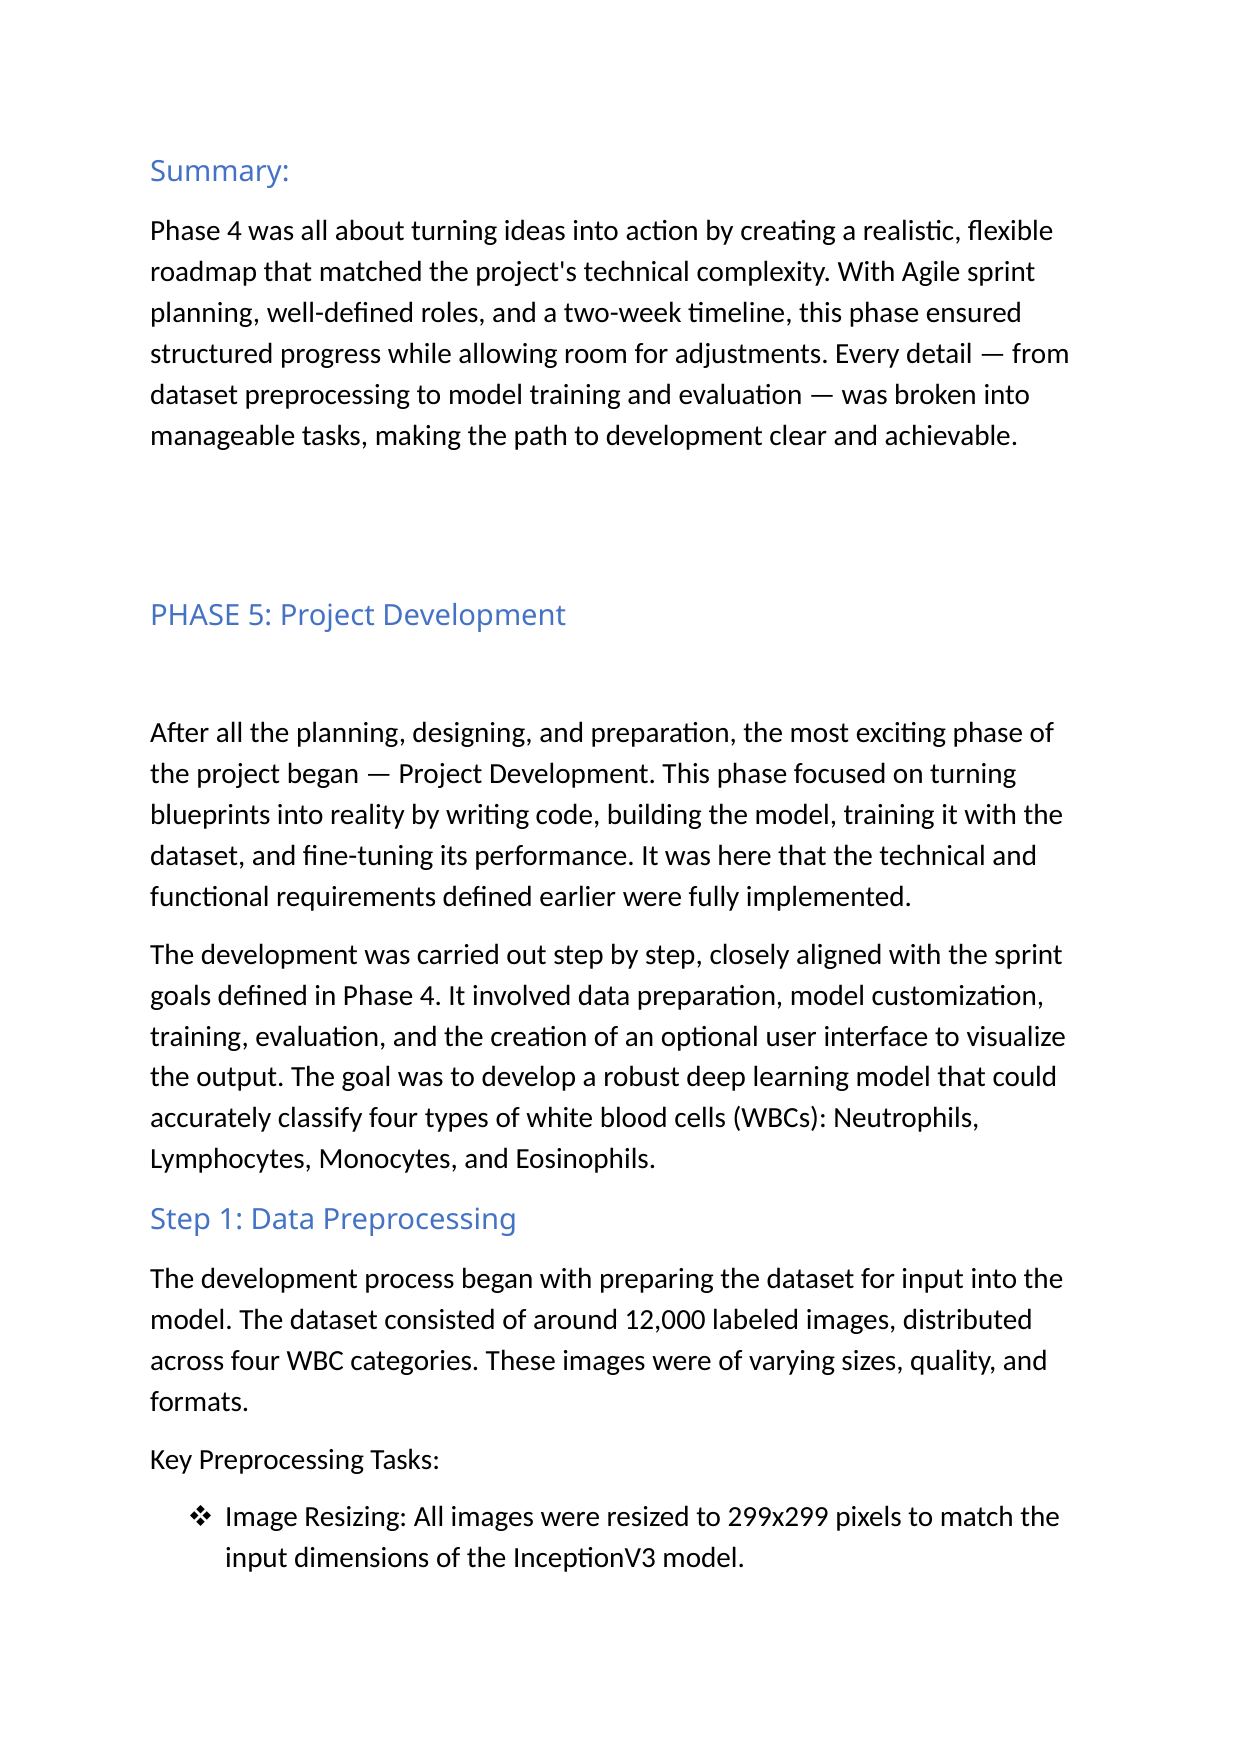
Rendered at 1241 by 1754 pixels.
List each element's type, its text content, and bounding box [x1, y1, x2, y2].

text Phase 4 was all about turning ideas into action by creating a realistic, flexible roadmap that matched the project's technical complexity. With Agile sprint planning, well-defined roles, and a two-week timeline, this phase ensured structured progress while allowing room for adjustments. Every detail — from dataset preprocessing to model training and evaluation — was broken into manageable tasks, making the path to development clear and achievable. [150, 212, 1090, 453]
text The development process began with preparing the dataset for input into the model. The dataset consisted of around 12,000 labeled images, distributed across four WBC categories. These images were of varying sizes, quality, and formats. [150, 1260, 1090, 1419]
list Image Resizing: All images were resized to 299x299 pixels to match the input dimensions of the InceptionV3 model. [187, 1498, 1090, 1575]
text Step 1: Data Preprocessing [150, 1198, 1090, 1238]
text The development was carried out step by step, closely aligned with the sprint goals defined in Phase 4. It involved data preparation, model customization, training, evaluation, and the creation of an optional user interface to visualize the output. The goal was to develop a robust deep learning model that could accurately classify four types of white blood cells (WBCs): Neutrophils, Lymphocytes, Monocytes, and Eosinophils. [150, 936, 1090, 1176]
text Key Preprocessing Tasks: [150, 1441, 1090, 1476]
text After all the planning, designing, and preparation, the most exciting phase of the project began — Project Development. This phase focused on turning blueprints into reality by writing code, building the model, training it with the dataset, and fine-tuning its performance. It was here that the technical and functional requirements defined earlier were fully implemented. [150, 714, 1090, 914]
text Summary: [150, 150, 1090, 190]
text PHASE 5: Project Development [150, 594, 1090, 634]
